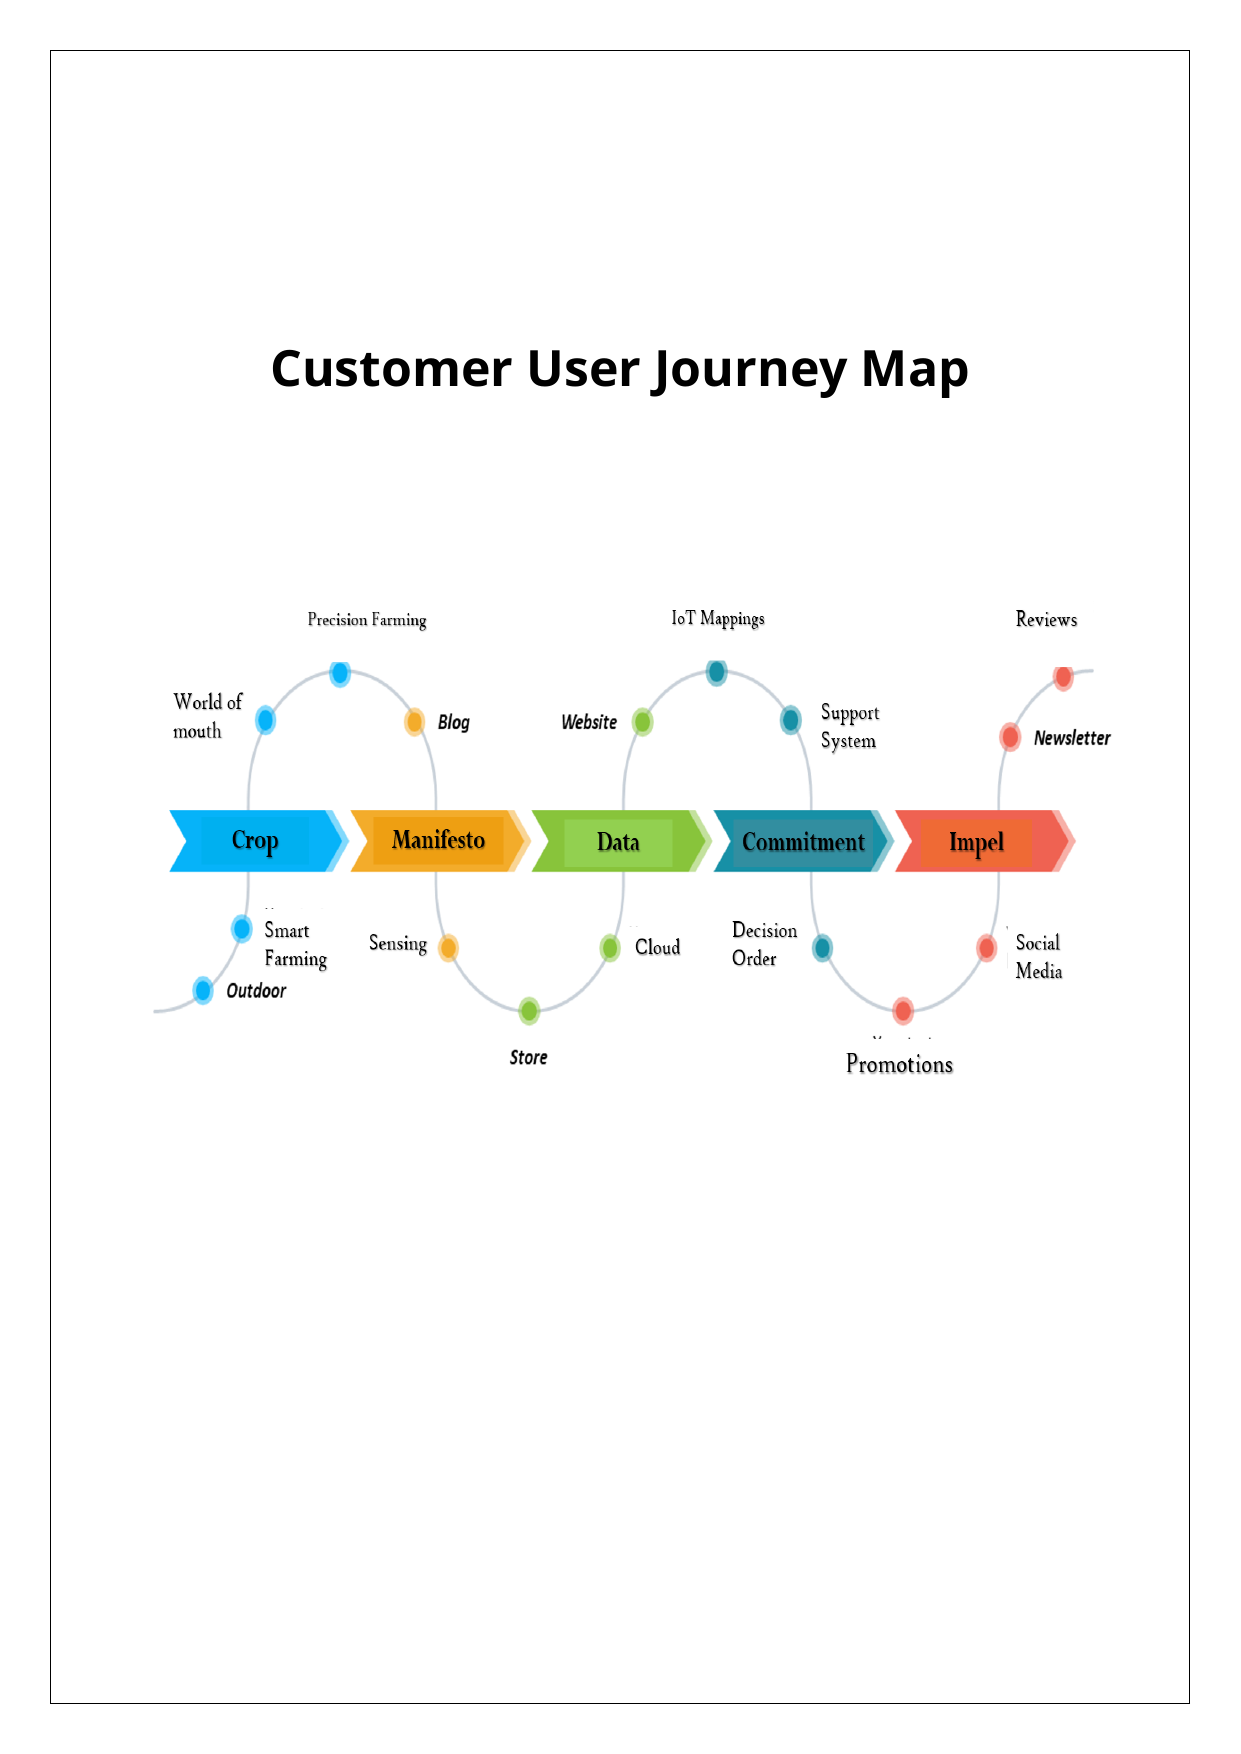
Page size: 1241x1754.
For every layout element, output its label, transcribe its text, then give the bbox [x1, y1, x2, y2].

text Customer User Journey Map [150, 333, 1090, 401]
picture [150, 600, 1132, 1086]
